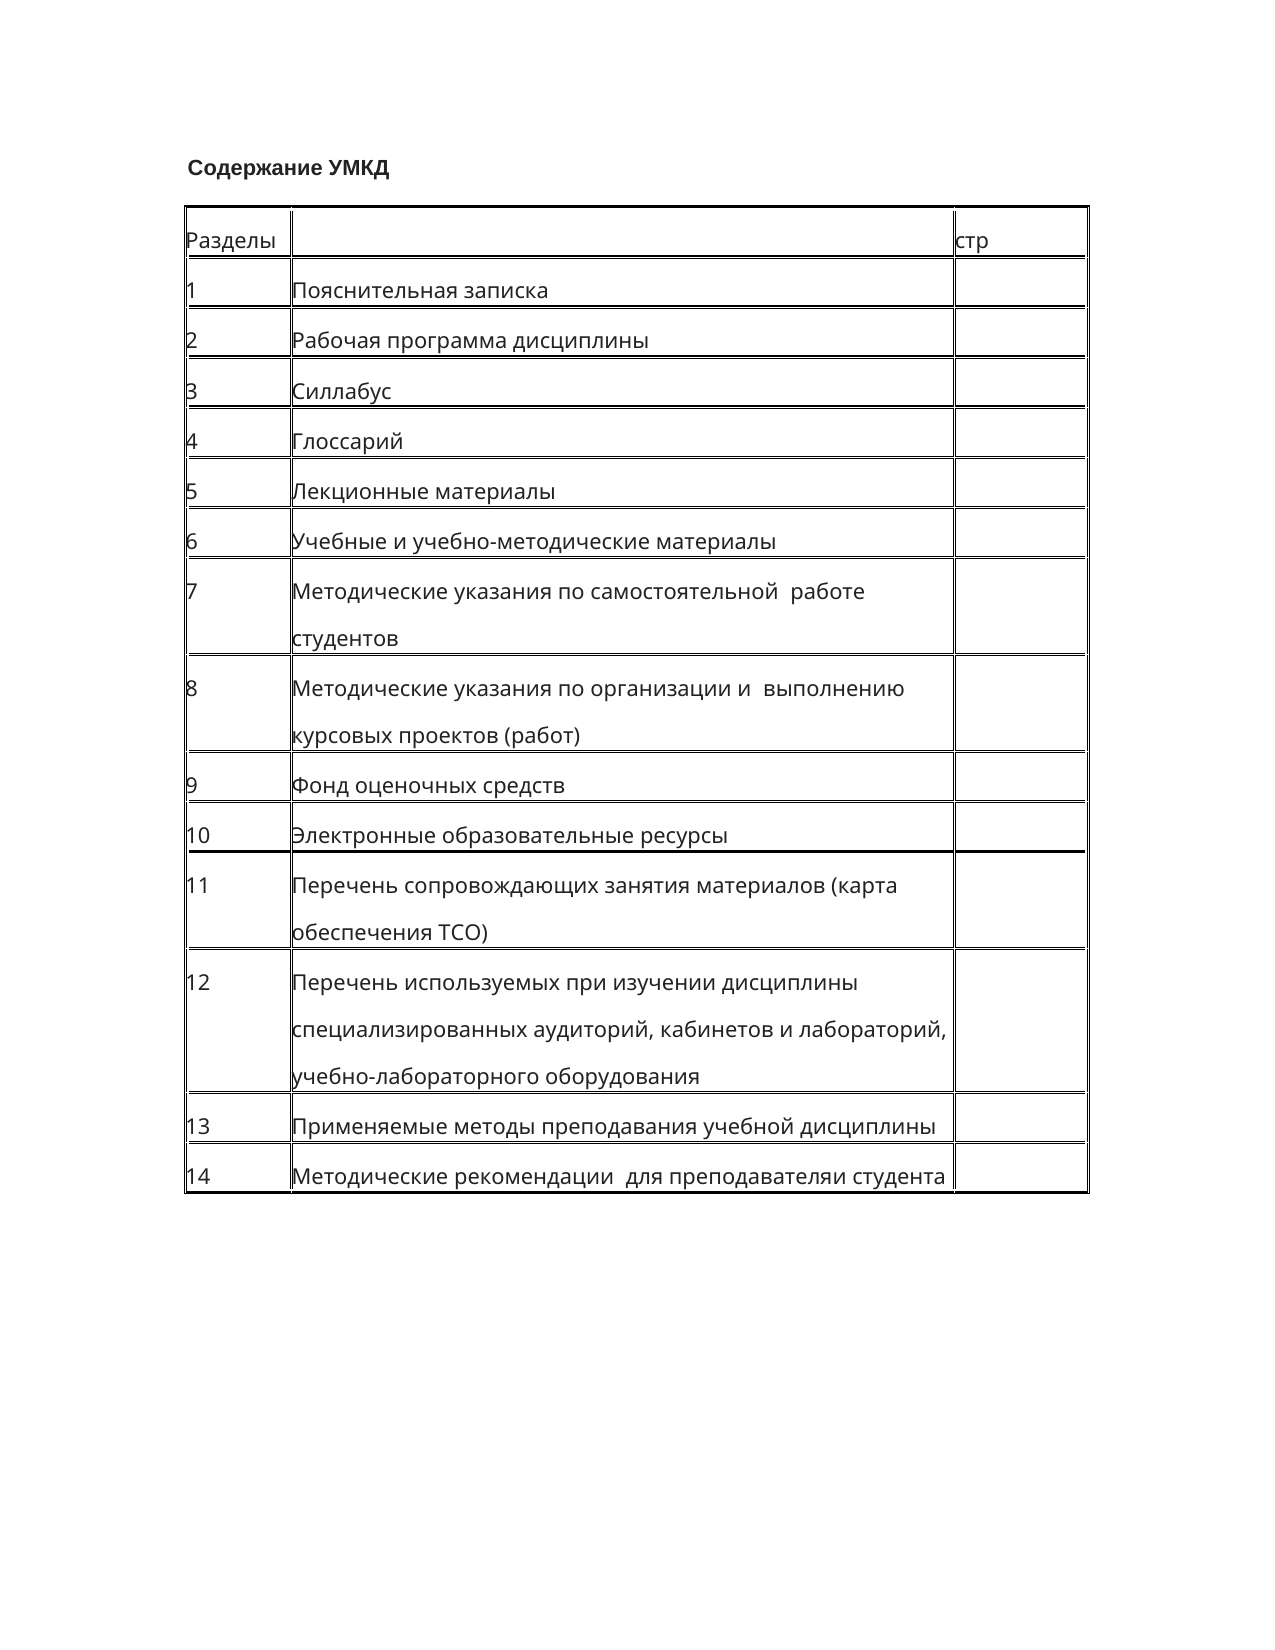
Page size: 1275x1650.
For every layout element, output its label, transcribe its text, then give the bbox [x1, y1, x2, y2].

table_cell Лекционные материалы [293, 459, 953, 506]
table_cell [955, 653, 1088, 750]
table_cell 12 [185, 947, 291, 1091]
table_cell 13 [185, 1091, 291, 1141]
table_cell Глоссарий [293, 409, 953, 456]
table_cell [955, 947, 1088, 1091]
table_cell [955, 506, 1088, 556]
table_cell Методические указания по организации и выполнению курсовых проектов (работ) [293, 656, 953, 750]
table_cell 3 [187, 355, 290, 405]
table_cell 2 [187, 305, 290, 355]
table_cell 7 [185, 556, 291, 653]
table_cell 10 [185, 800, 291, 850]
table_cell Пояснительная записка [293, 259, 953, 305]
text Содержание УМКД [187, 150, 1087, 180]
table_cell Методические указания по самостоятельной работе студентов [293, 559, 953, 653]
table_cell [955, 1141, 1088, 1191]
table_cell [955, 556, 1088, 653]
table_cell 6 [185, 506, 291, 556]
table_cell [955, 750, 1088, 800]
table_header стр [955, 208, 1087, 255]
table_cell 4 [187, 405, 290, 456]
table_cell 11 [187, 850, 290, 947]
table_cell [956, 305, 1087, 355]
table_cell 1 [187, 255, 290, 305]
table_cell [956, 255, 1087, 305]
table_cell [956, 355, 1087, 405]
table_cell Рабочая программа дисциплины [293, 309, 953, 355]
table_cell 8 [185, 653, 291, 750]
table_cell Методические рекомендации для преподавателяи студента [291, 1144, 954, 1191]
table_cell 5 [185, 456, 291, 506]
table_cell [956, 850, 1087, 947]
table_cell [955, 1091, 1088, 1141]
table_cell Перечень сопровождающих занятия материалов (карта обеспечения ТСО) [293, 853, 953, 947]
table_cell Учебные и учебно-методические материалы [293, 509, 953, 556]
table_cell Силлабус [293, 359, 953, 405]
table_cell [955, 800, 1088, 850]
table_cell Применяемые методы преподавания учебной дисциплины [293, 1094, 953, 1141]
table_cell Перечень используемых при изучении дисциплины специализированных аудиторий, кабинетов и лабораторий, учебно-лабораторного оборудования [293, 950, 953, 1091]
table_cell 9 [185, 750, 291, 800]
table_cell [956, 405, 1087, 456]
table_cell Электронные образовательные ресурсы [293, 803, 953, 850]
table_cell [955, 456, 1088, 506]
table_cell 14 [185, 1141, 291, 1191]
table_header [291, 208, 954, 255]
table_cell Фонд оценочных средств [293, 753, 953, 800]
table_header Разделы [187, 208, 291, 255]
